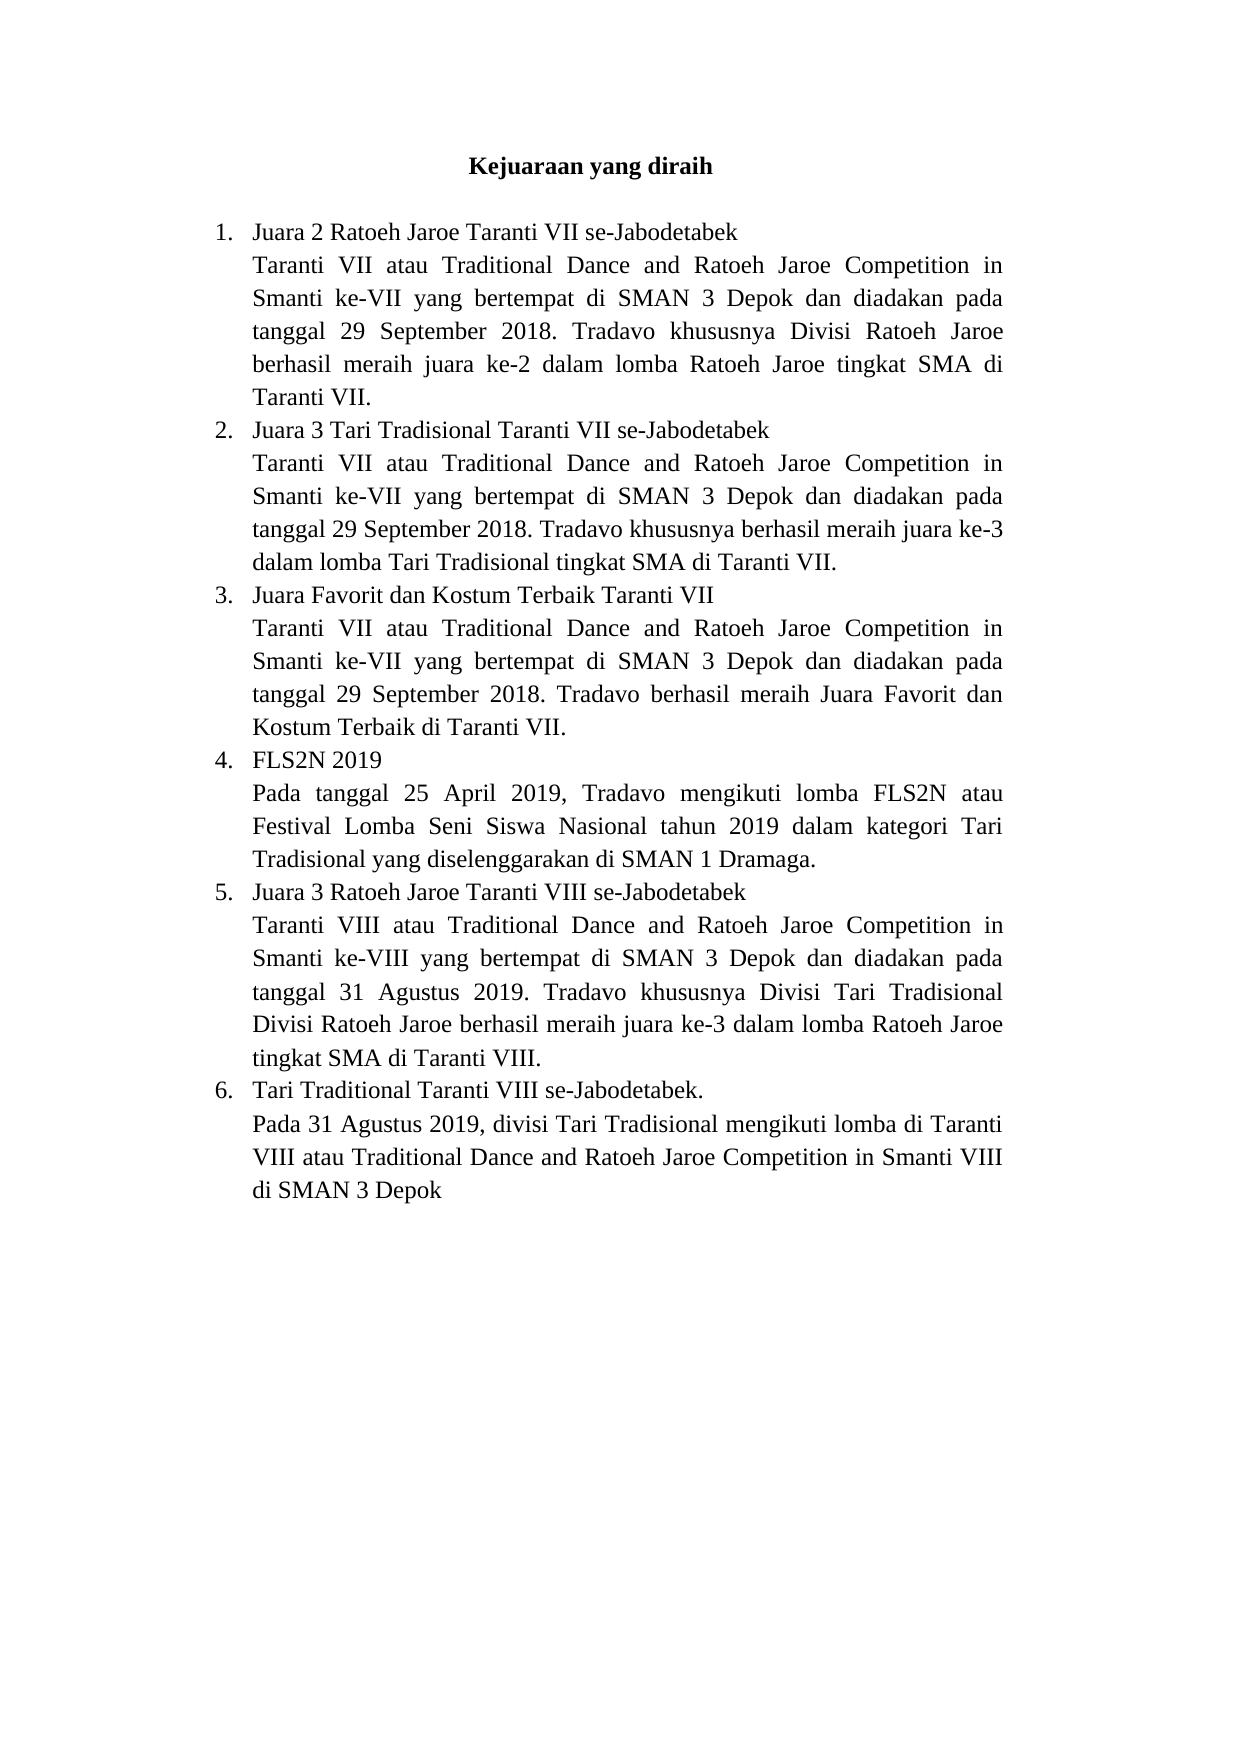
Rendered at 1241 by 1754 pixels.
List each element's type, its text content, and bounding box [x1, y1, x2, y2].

list Juara 3 Tari Tradisional Taranti VII se-Jabodetabek [214, 415, 1004, 444]
text Pada tanggal 25 April 2019, Tradavo mengikuti lomba FLS2N atau Festival Lomba Seni Siswa Nasional tahun 2019 dalam kategori Tari Tradisional yang diselenggarakan di SMAN 1 Dramaga. [252, 778, 1004, 873]
text Taranti VIII atau Traditional Dance and Ratoeh Jaroe Competition in Smanti ke-VIII yang bertempat di SMAN 3 Depok dan diadakan pada tanggal 31 Agustus 2019. Tradavo khususnya Divisi Tari Tradisional Divisi Ratoeh Jaroe berhasil meraih juara ke-3 dalam lomba Ratoeh Jaroe tingkat SMA di Taranti VIII. [252, 911, 1004, 1071]
text Taranti VII atau Traditional Dance and Ratoeh Jaroe Competition in Smanti ke-VII yang bertempat di SMAN 3 Depok dan diadakan pada tanggal 29 September 2018. Tradavo khususnya berhasil meraih juara ke-3 dalam lomba Tari Tradisional tingkat SMA di Taranti VII. [252, 448, 1004, 576]
text Taranti VII atau Traditional Dance and Ratoeh Jaroe Competition in Smanti ke-VII yang bertempat di SMAN 3 Depok dan diadakan pada tanggal 29 September 2018. Tradavo berhasil meraih Juara Favorit dan Kostum Terbaik di Taranti VII. [252, 613, 1004, 741]
text Taranti VII atau Traditional Dance and Ratoeh Jaroe Competition in Smanti ke-VII yang bertempat di SMAN 3 Depok dan diadakan pada tanggal 29 September 2018. Tradavo khususnya Divisi Ratoeh Jaroe berhasil meraih juara ke-2 dalam lomba Ratoeh Jaroe tingkat SMA di Taranti VII. [252, 250, 1004, 411]
list Juara 2 Ratoeh Jaroe Taranti VII se-Jabodetabek [214, 217, 1004, 246]
list Tari Traditional Taranti VIII se-Jabodetabek. [214, 1076, 1004, 1104]
list Juara 3 Ratoeh Jaroe Taranti VIII se-Jabodetabek [214, 877, 1004, 906]
list FLS2N 2019 [214, 745, 1004, 774]
list Pada 31 Agustus 2019, divisi Tari Tradisional mengikuti lomba di Taranti VIII atau Traditional Dance and Ratoeh Jaroe Competition in Smanti VIII di SMAN 3 Depok [252, 1109, 1004, 1203]
list Juara Favorit dan Kostum Terbaik Taranti VII [214, 580, 1004, 609]
text Kejuaraan yang diraih [177, 151, 1004, 180]
